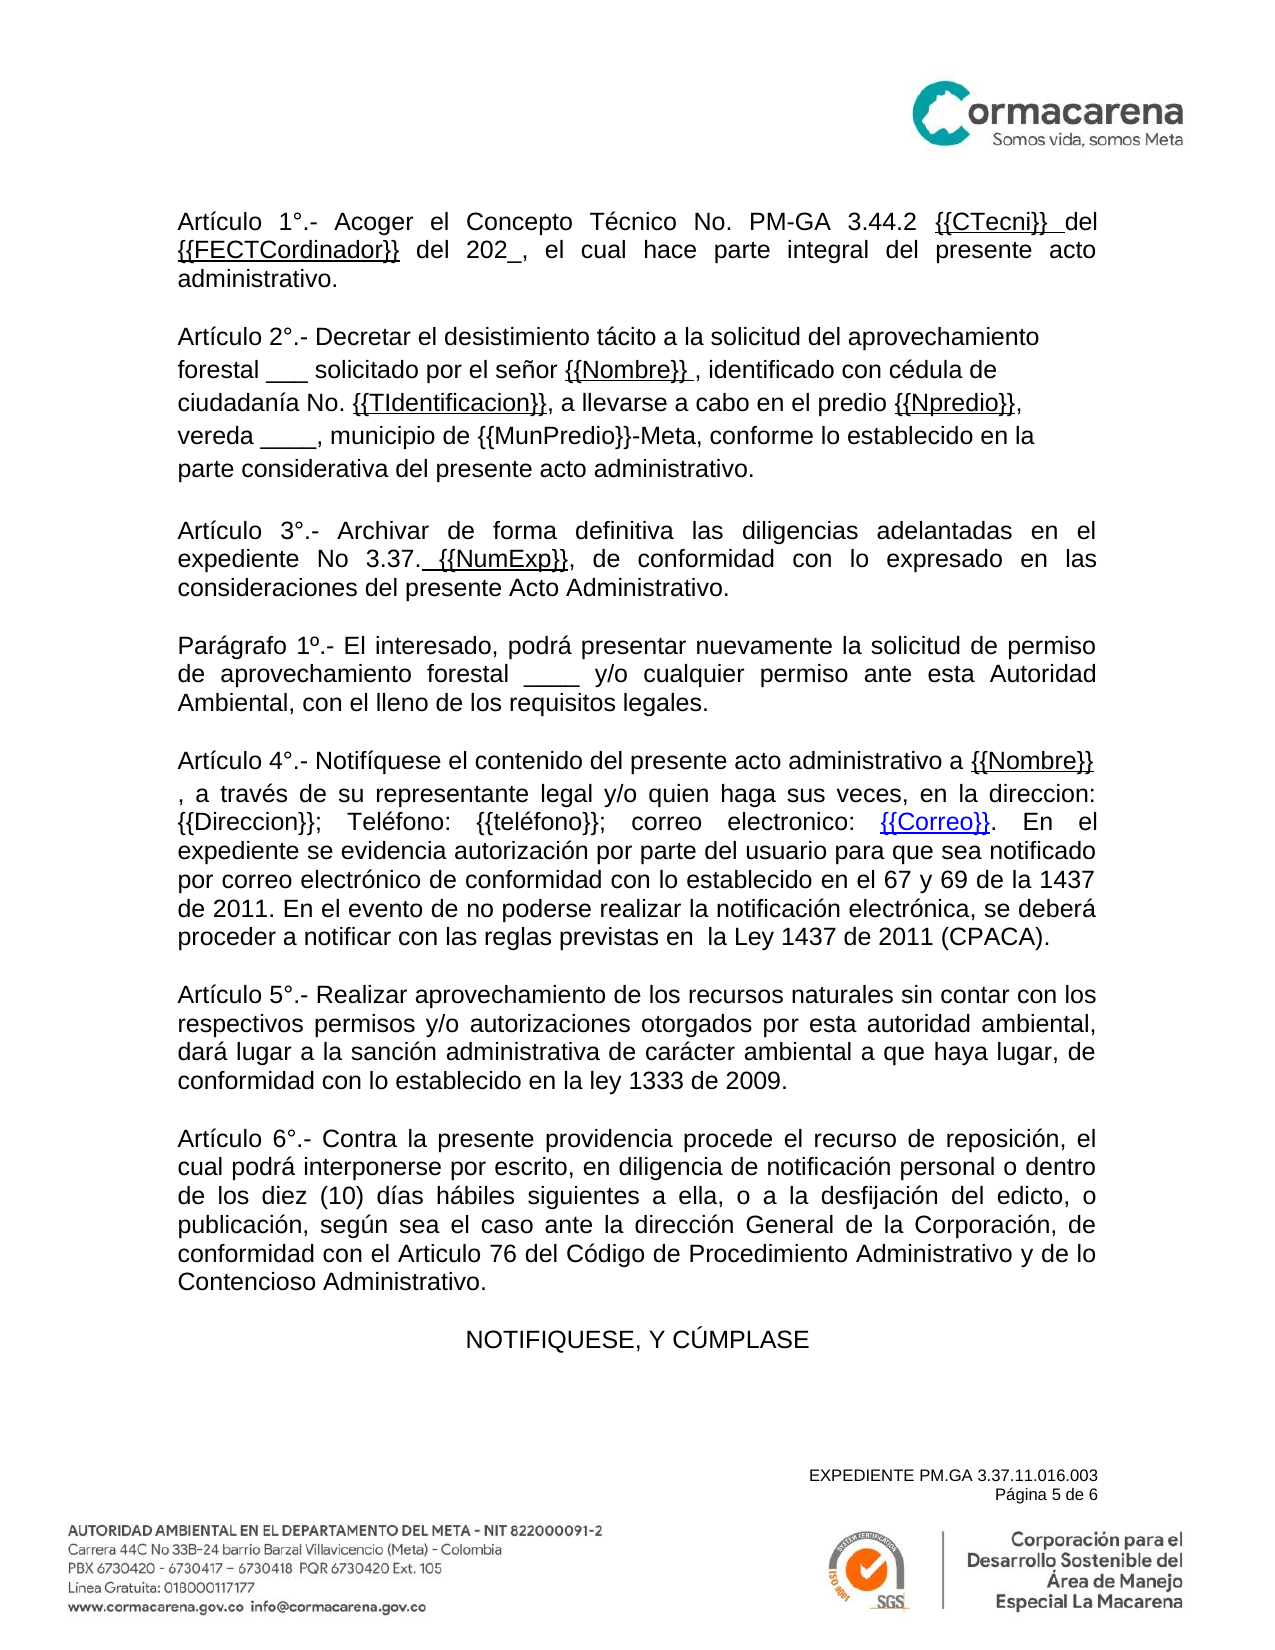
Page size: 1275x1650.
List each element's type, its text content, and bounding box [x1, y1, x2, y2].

text NOTIFIQUESE, Y CÚMPLASE [177, 1325, 1098, 1354]
text Artículo 1°.- Acoger el Concepto Técnico No. PM-GA 3.44.2 {{CTecni}} del {{FECTCordinador}} del 202_, el cual hace parte integral del presente acto administrativo. [177, 207, 1098, 293]
text , a través de su representante legal y/o quien haga sus veces, en la direccion: {{Direccion}}; Teléfono: {{teléfono}}; correo electronico: {{Correo}}. En el expediente se evidencia autorización por parte del usuario para que sea notificado por correo electrónico de conformidad con lo establecido en el 67 y 69 de la 1437 de 2011. En el evento de no poderse realizar la notificación electrónica, se deberá proceder a notificar con las reglas previstas en la Ley 1437 de 2011 (CPACA). [177, 779, 1098, 836]
text Artículo 5°.- Realizar aprovechamiento de los recursos naturales sin contar con los respectivos permisos y/o autorizaciones otorgados por esta autoridad ambiental, dará lugar a la sanción administrativa de carácter ambiental a que haya lugar, de conformidad con lo establecido en la ley 1333 de 2009. [177, 980, 1098, 1095]
text Artículo 2°.- Decretar el desistimiento tácito a la solicitud del aprovechamiento forestal ___ solicitado por el señor {{Nombre}} , identificado con cédula de ciudadanía No. {{TIdentificacion}}, a llevarse a cabo en el predio {{Npredio}}, vereda ____, municipio de {{MunPredio}}-Meta, conforme lo establecido en la parte considerativa del presente acto administrativo. [177, 322, 1098, 483]
picture [0, 0, 1274, 1650]
text Artículo 3°.- Archivar de forma definitiva las diligencias adelantadas en el expediente No 3.37. {{NumExp}}, de conformidad con lo expresado en las consideraciones del presente Acto Administrativo. [177, 516, 1098, 602]
text Artículo 6°.- Contra la presente providencia procede el recurso de reposición, el cual podrá interponerse por escrito, en diligencia de notificación personal o dentro de los diez (10) días hábiles siguientes a ella, o a la desfijación del edicto, o publicación, según sea el caso ante la dirección General de la Corporación, de conformidad con el Articulo 76 del Código de Procedimiento Administrativo y de lo Contencioso Administrativo. [177, 1124, 1098, 1296]
text Parágrafo 1º.- El interesado, podrá presentar nuevamente la solicitud de permiso de aprovechamiento forestal ____ y/o cualquier permiso ante esta Autoridad Ambiental, con el lleno de los requisitos legales. [177, 631, 1098, 717]
